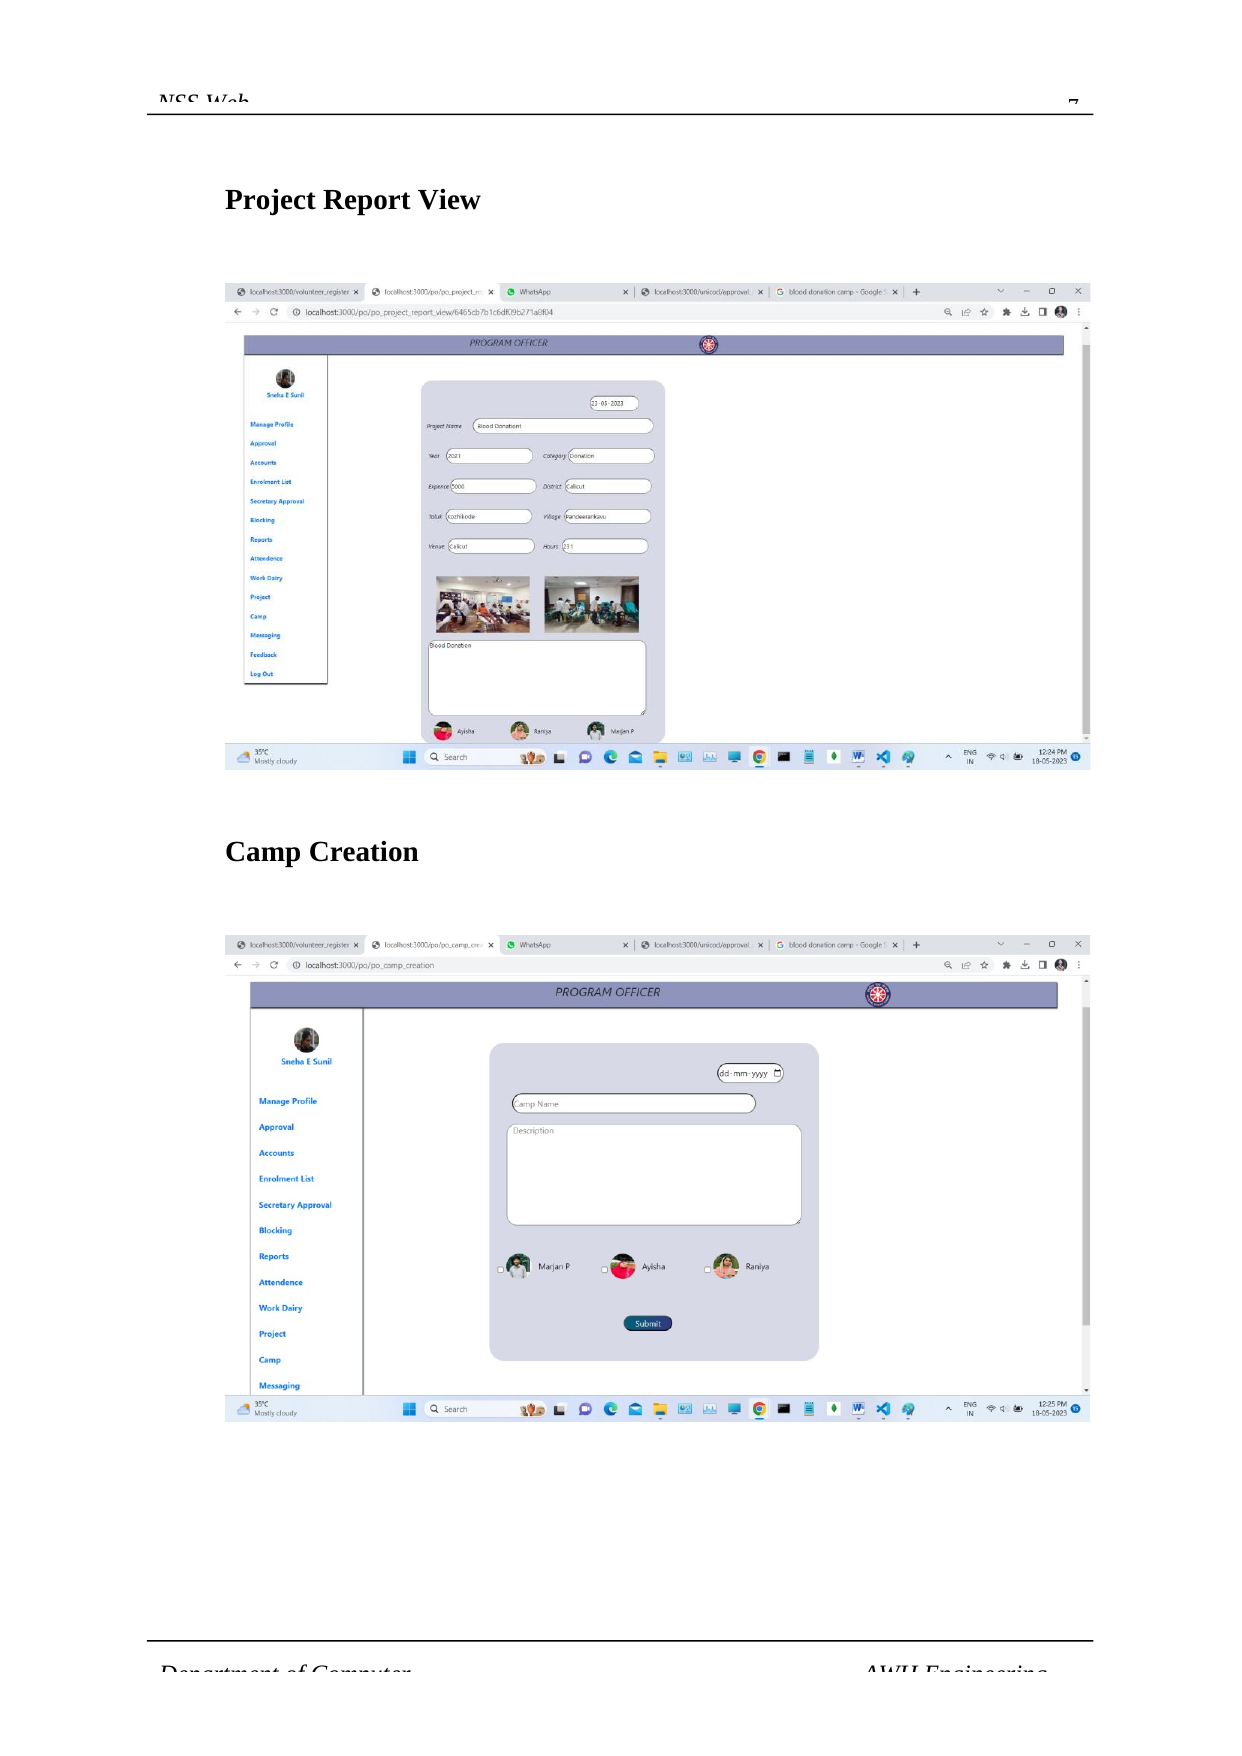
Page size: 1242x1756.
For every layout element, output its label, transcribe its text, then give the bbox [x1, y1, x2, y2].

text Camp Creation [225, 834, 1198, 868]
picture [225, 935, 1091, 1422]
subtitle Project Report View [225, 182, 1198, 215]
picture [225, 283, 1091, 770]
